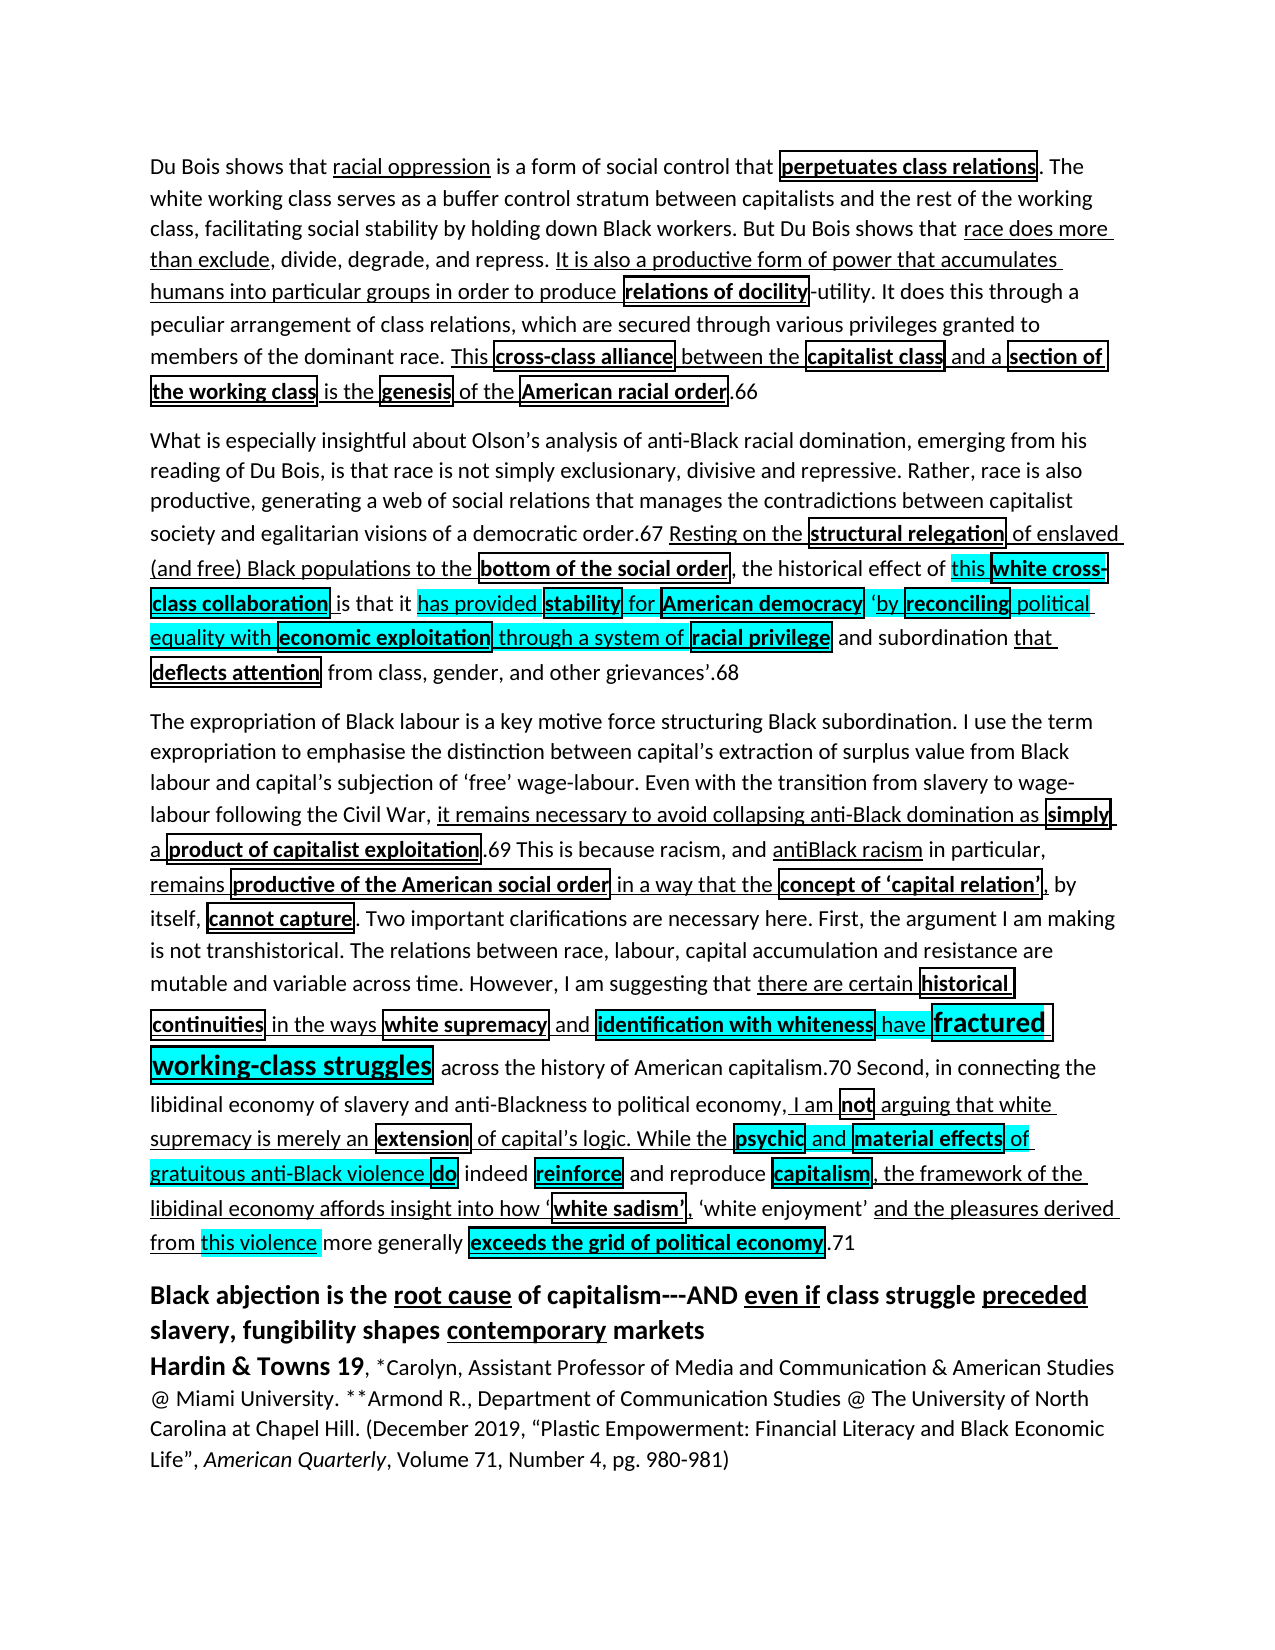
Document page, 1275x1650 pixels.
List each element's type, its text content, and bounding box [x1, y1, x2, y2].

text Du Bois shows that racial oppression is a form of social control that perpetuates class relations. The white working class serves as a buffer control stratum between capitalists and the rest of the working class, facilitating social stability by holding down Black workers. But Du Bois shows that race does more than exclude, divide, degrade, and repress. It is also a productive form of power that accumulates humans into particular groups in order to produce relations of docility-utility. It does this through a peculiar arrangement of class relations, which are secured through various privileges granted to members of the dominant race. This cross-class alliance between the capitalist class and a section of the working class is the genesis of the American racial order.66 [150, 150, 1125, 407]
text The expropriation of Black labour is a key motive force structuring Black subordination. I use the term expropriation to emphasise the distinction between capital’s extraction of surplus value from Black labour and capital’s subjection of ‘free’ wage-labour. Even with the transition from slavery to wage-labour following the Civil War, it remains necessary to avoid collapsing anti-Black domination as simply a product of capitalist exploitation.69 This is because racism, and antiBlack racism in particular, remains productive of the American social order in a way that the concept of ‘capital relation’, by itself, cannot capture. Two important clarifications are necessary here. First, the argument I am making is not transhistorical. The relations between race, labour, capital accumulation and resistance are mutable and variable across time. However, I am suggesting that there are certain historical continuities in the ways white supremacy and identification with whiteness have fractured working-class struggles across the history of American capitalism.70 Second, in connecting the libidinal economy of slavery and anti-Blackness to political economy, I am not arguing that white supremacy is merely an extension of capital’s logic. While the psychic and material effects of gratuitous anti-Black violence do indeed reinforce and reproduce capitalism, the framework of the libidinal economy affords insight into how ‘white sadism’, ‘white enjoyment’ and the pleasures derived from this violence more generally exceeds the grid of political economy.71 [150, 707, 1125, 1259]
text Hardin & Towns 19, *Carolyn, Assistant Professor of Media and Communication & American Studies @ Miami University. **Armond R., Department of Communication Studies @ The University of North Carolina at Chapel Hill. (December 2019, “Plastic Empowerment: Financial Literacy and Black Economic Life”, American Quarterly, Volume 71, Number 4, pg. 980-981) [150, 1349, 1125, 1473]
subtitle Black abjection is the root cause of capitalism---AND even if class struggle preceded slavery, fungibility shapes contemporary markets [150, 1278, 1125, 1346]
text What is especially insightful about Olson’s analysis of anti-Black racial domination, emerging from his reading of Du Bois, is that race is not simply exclusionary, divisive and repressive. Rather, race is also productive, generating a web of social relations that manages the contradictions between capitalist society and egalitarian visions of a democratic order.67 Resting on the structural relegation of enslaved (and free) Black populations to the bottom of the social order, the historical effect of this white cross-class collaboration is that it has provided stability for American democracy ‘by reconciling political equality with economic exploitation through a system of racial privilege and subordination that deflects attention from class, gender, and other grievances’.68 [150, 426, 1125, 688]
